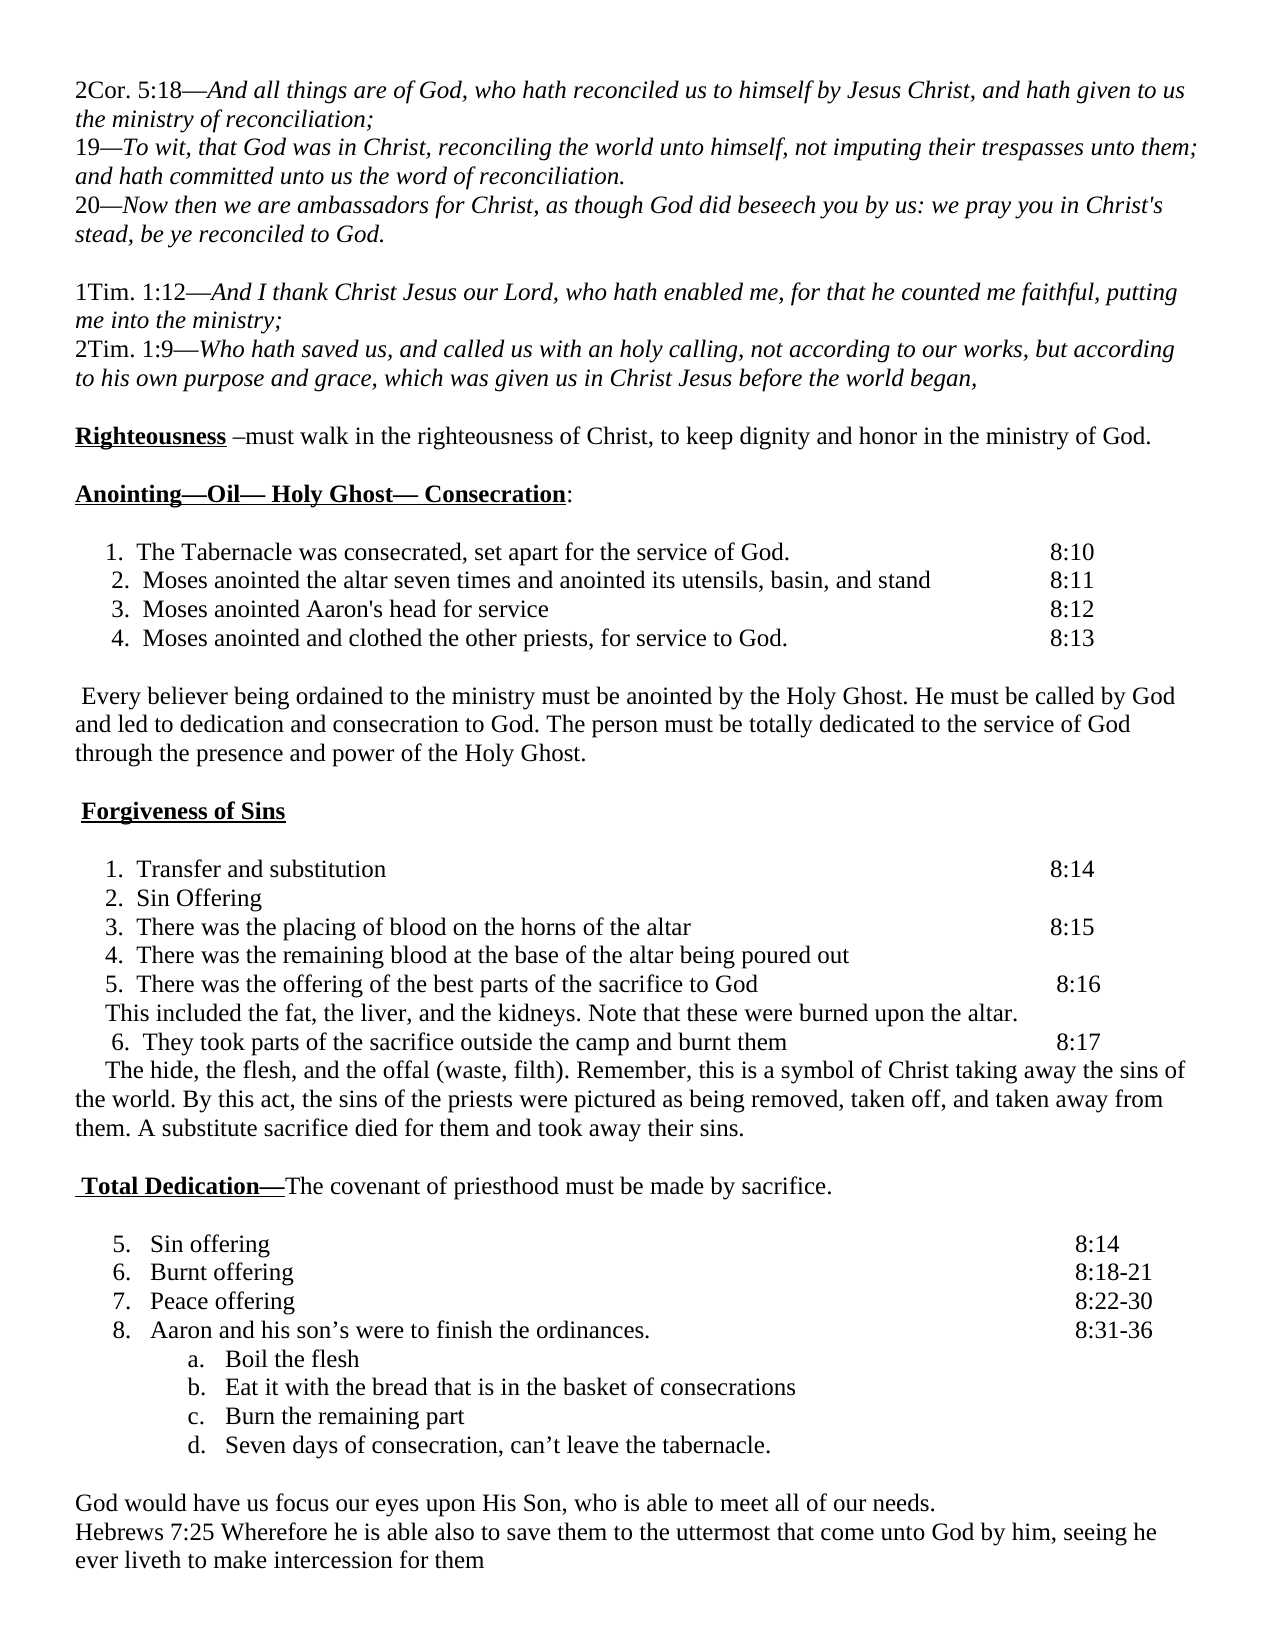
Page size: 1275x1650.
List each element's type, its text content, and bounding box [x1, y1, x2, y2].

text 1. The Tabernacle was consecrated, set apart for the service of God. 8:10 [75, 537, 1200, 565]
text Total Dedication—The covenant of priesthood must be made by sacrifice. [75, 1171, 1200, 1199]
text 3. Moses anointed Aaron's head for service 8:12 [105, 594, 1200, 623]
list Burnt offering 8:18-21 [112, 1257, 1200, 1286]
text 6. They took parts of the sacrifice outside the camp and burnt them 8:17 [75, 1027, 1200, 1055]
list Aaron and his son’s were to finish the ordinances. 8:31-36 [112, 1315, 1200, 1344]
text 4. There was the remaining blood at the base of the altar being poured out [75, 940, 1200, 969]
list Sin offering 8:14 [112, 1229, 1200, 1257]
text 3. There was the placing of blood on the horns of the altar 8:15 [75, 912, 1200, 940]
text God would have us focus our eyes upon His Son, who is able to meet all of our needs. Hebrews 7:25 Wherefore he is able also to save them to the uttermost that come unto God by him, seeing he ever liveth to make intercession for them [75, 1488, 1200, 1574]
list Eat it with the bread that is in the basket of consecrations [187, 1372, 1200, 1401]
text 2. Sin Offering [75, 883, 1200, 912]
text This included the fat, the liver, and the kidneys. Note that these were burned upon the altar. [75, 998, 1200, 1027]
text Righteousness –must walk in the righteousness of Christ, to keep dignity and honor in the ministry of God. [75, 421, 1200, 449]
text 4. Moses anointed and clothed the other priests, for service to God. 8:13 [75, 623, 1200, 652]
text Every believer being ordained to the ministry must be anointed by the Holy Ghost. He must be called by God and led to dedication and consecration to God. The person must be totally dedicated to the service of God through the presence and power of the Holy Ghost. [75, 681, 1200, 767]
list Boil the flesh [187, 1344, 1200, 1372]
text Forgiveness of Sins [75, 796, 1200, 825]
text The hide, the flesh, and the offal (waste, filth). Remember, this is a symbol of Christ taking away the sins of the world. By this act, the sins of the priests were pictured as being removed, taken off, and taken away from them. A substitute sacrifice died for them and took away their sins. [75, 1055, 1200, 1142]
text Anointing—Oil— Holy Ghost— Consecration: [75, 479, 1200, 507]
text 5. There was the offering of the best parts of the sacrifice to God 8:16 [75, 969, 1200, 998]
text 1. Transfer and substitution 8:14 [75, 854, 1200, 883]
text 1Tim. 1:12—And I thank Christ Jesus our Lord, who hath enabled me, for that he counted me faithful, putting me into the ministry; 2Tim. 1:9—Who hath saved us, and called us with an holy calling, not according to our works, but according to his own purpose and grace, which was given us in Christ Jesus before the world began, [75, 277, 1200, 392]
list Peace offering 8:22-30 [112, 1286, 1200, 1315]
list Burn the remaining part [187, 1401, 1200, 1430]
text 2. Moses anointed the altar seven times and anointed its utensils, basin, and stand 8:11 [105, 565, 1200, 594]
text 2Cor. 5:18—And all things are of God, who hath reconciled us to himself by Jesus Christ, and hath given to us the ministry of reconciliation; 19—To wit, that God was in Christ, reconciling the world unto himself, not imputing their trespasses unto them; and hath committed unto us the word of reconciliation. 20—Now then we are ambassadors for Christ, as though God did beseech you by us: we pray you in Christ's stead, be ye reconciled to God. [75, 75, 1200, 247]
list Seven days of consecration, can’t leave the tabernacle. [187, 1430, 1200, 1459]
